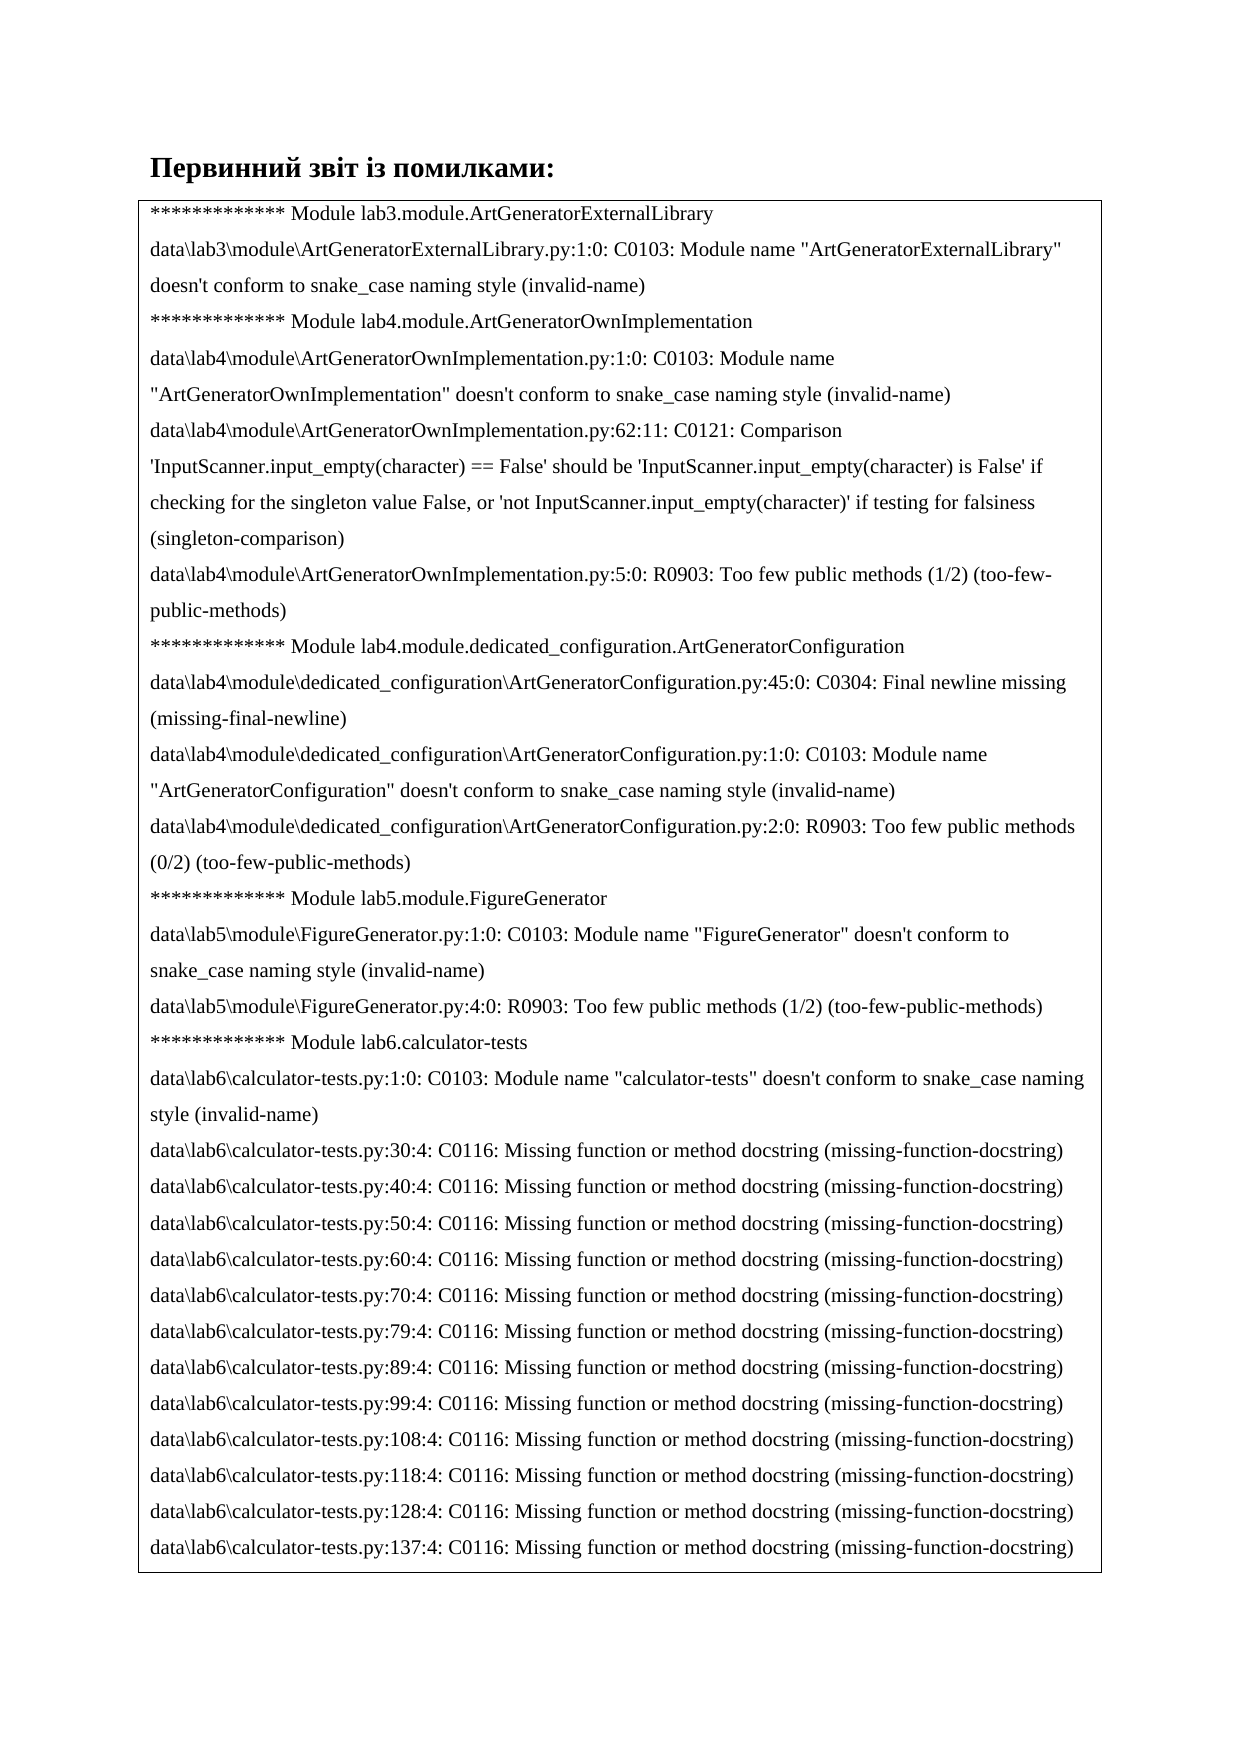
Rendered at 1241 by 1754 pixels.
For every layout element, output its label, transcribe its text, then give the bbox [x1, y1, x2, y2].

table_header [139, 201, 1101, 1572]
text Первинний звіт із помилками: [150, 150, 1090, 183]
